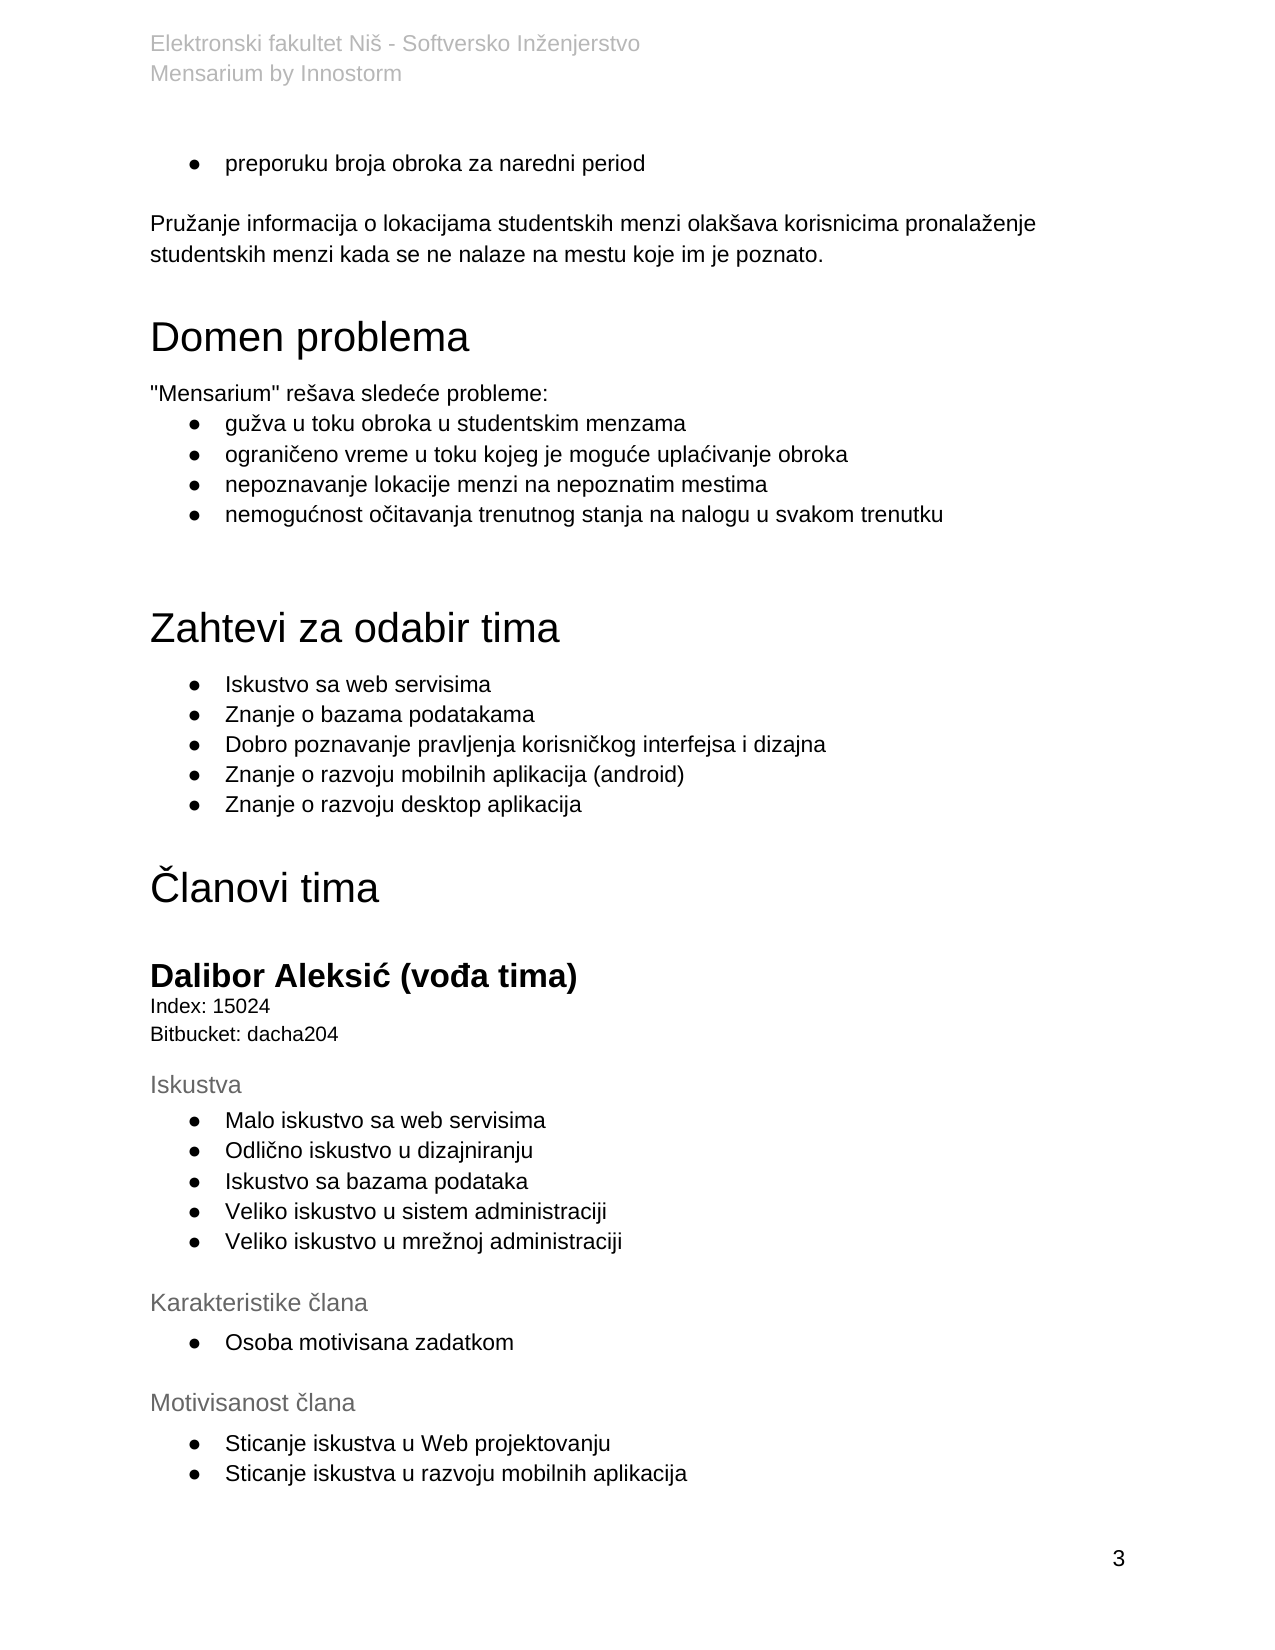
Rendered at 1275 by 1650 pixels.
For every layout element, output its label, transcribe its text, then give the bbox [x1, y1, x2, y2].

subtitle Članovi tima [150, 863, 1125, 911]
text "Mensarium" rešava sledeće probleme: [150, 380, 1125, 406]
subtitle Karakteristike člana [150, 1287, 1125, 1316]
list nepoznavanje lokacije menzi na nepoznatim mestima [187, 471, 1125, 497]
list Sticanje iskustva u razvoju mobilnih aplikacija [187, 1460, 1125, 1486]
subtitle Zahtevi za odabir tima [150, 603, 1125, 651]
list Odlično iskustvo u dizajniranju [187, 1137, 1125, 1164]
list Iskustvo sa bazama podataka [187, 1168, 1125, 1194]
list Veliko iskustvo u mrežnoj administraciji [187, 1228, 1125, 1254]
list Iskustvo sa web servisima [187, 671, 1125, 697]
list nemogućnost očitavanja trenutnog stanja na nalogu u svakom trenutku [187, 501, 1125, 527]
list Sticanje iskustva u Web projektovanju [187, 1429, 1125, 1456]
subtitle Dalibor Aleksić (vođa tima) [150, 956, 1125, 994]
list Dobro poznavanje pravljenja korisničkog interfejsa i dizajna [187, 731, 1125, 757]
subtitle Domen problema [150, 312, 1125, 360]
list gužva u toku obroka u studentskim menzama [187, 410, 1125, 437]
list Osoba motivisana zadatkom [187, 1329, 1125, 1355]
subtitle Motivisanost člana [150, 1388, 1125, 1417]
list Znanje o razvoju mobilnih aplikacija (android) [187, 761, 1125, 788]
list ograničeno vreme u toku kojeg je moguće uplaćivanje obroka [187, 441, 1125, 467]
list Znanje o bazama podatakama [187, 701, 1125, 727]
list Malo iskustvo sa web servisima [187, 1107, 1125, 1134]
text Pružanje informacija o lokacijama studentskih menzi olakšava korisnicima pronalaženje studentskih menzi kada se ne nalaze na mestu koje im je poznato. [150, 210, 1125, 267]
subtitle Iskustva [150, 1070, 1125, 1099]
text Index: 15024 Bitbucket: dacha204 [150, 994, 1125, 1046]
list Veliko iskustvo u sistem administraciji [187, 1198, 1125, 1224]
list Znanje o razvoju desktop aplikacija [187, 791, 1125, 818]
list preporuku broja obroka za naredni period [187, 150, 1125, 176]
